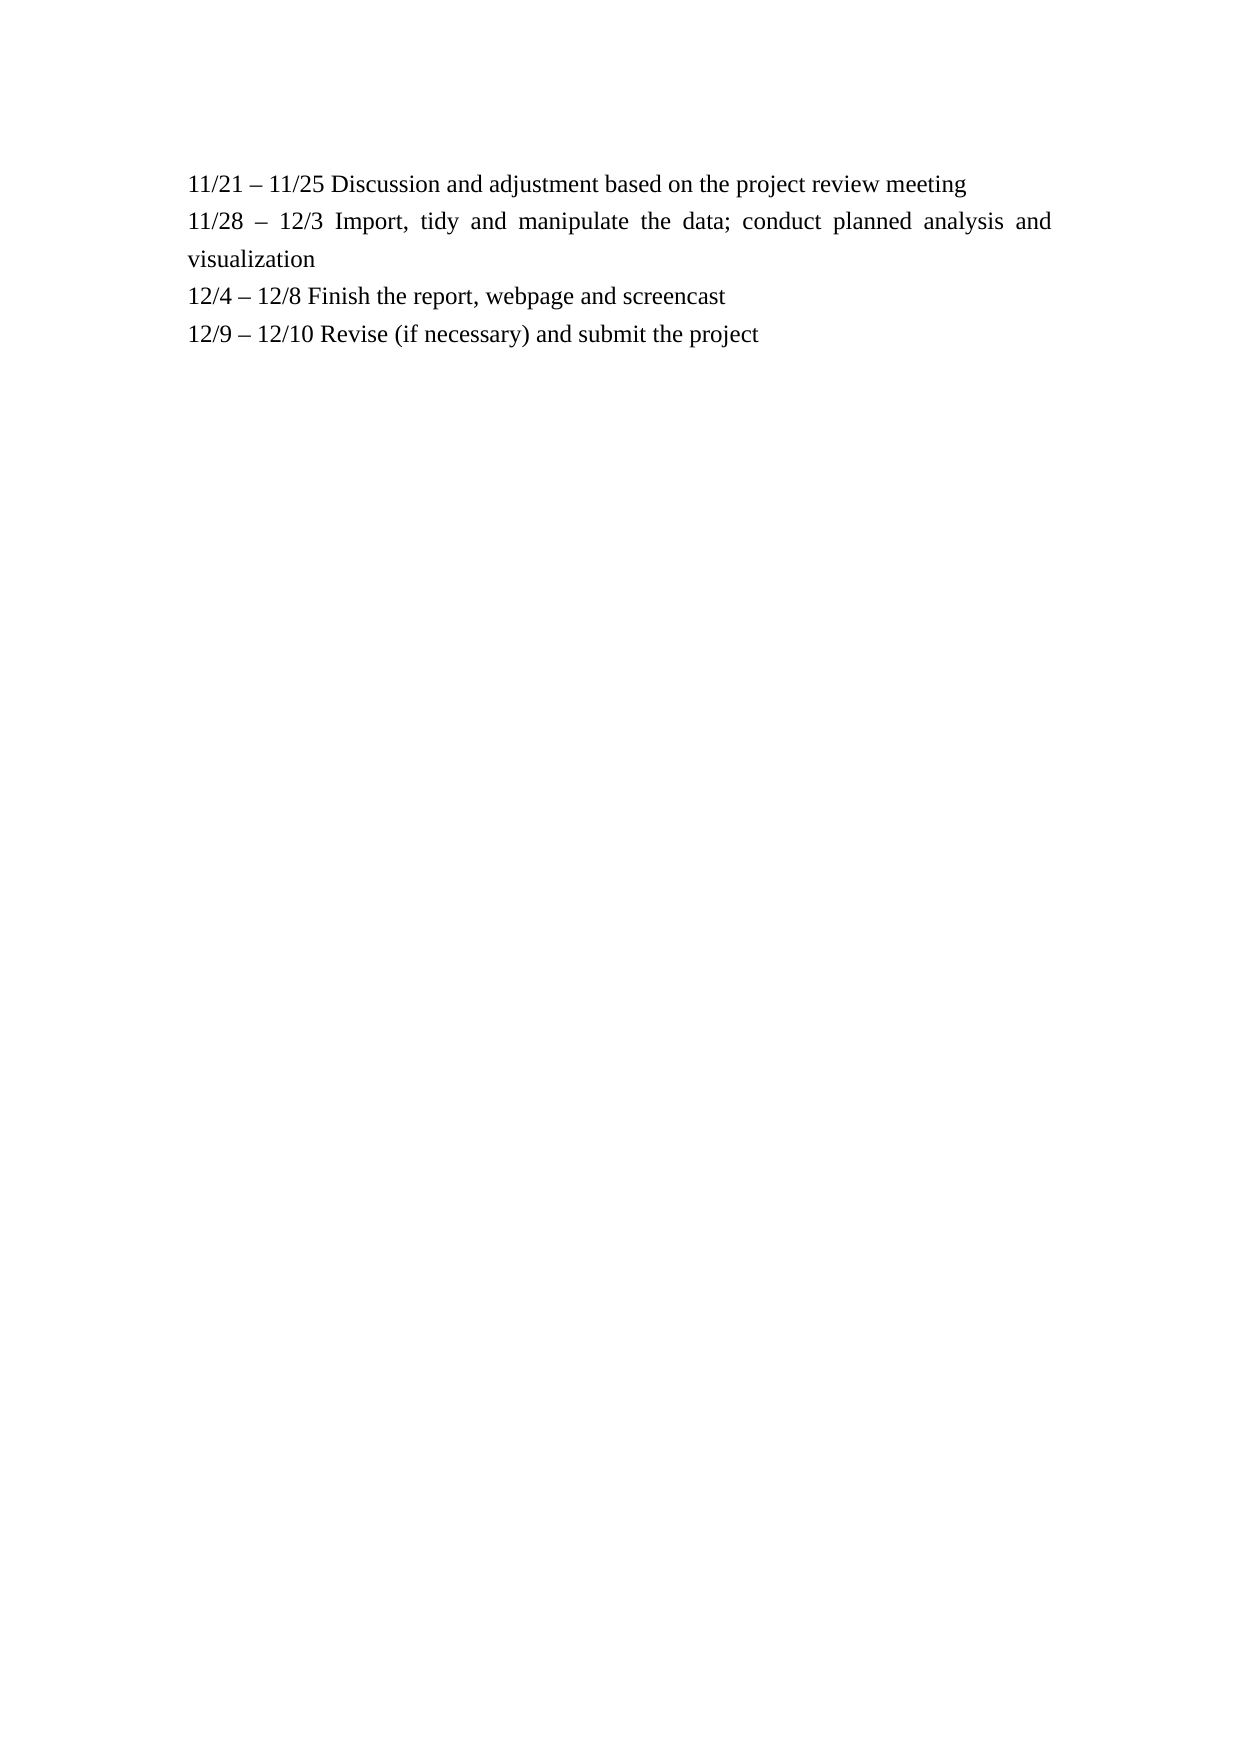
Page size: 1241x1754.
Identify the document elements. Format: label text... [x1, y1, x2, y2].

text 11/21 – 11/25 Discussion and adjustment based on the project review meeting [187, 164, 1053, 202]
text 12/4 – 12/8 Finish the report, webpage and screencast [187, 277, 1053, 314]
text 12/9 – 12/10 Revise (if necessary) and submit the project [187, 314, 1053, 352]
text 11/28 – 12/3 Import, tidy and manipulate the data; conduct planned analysis and visualization [187, 202, 1053, 277]
